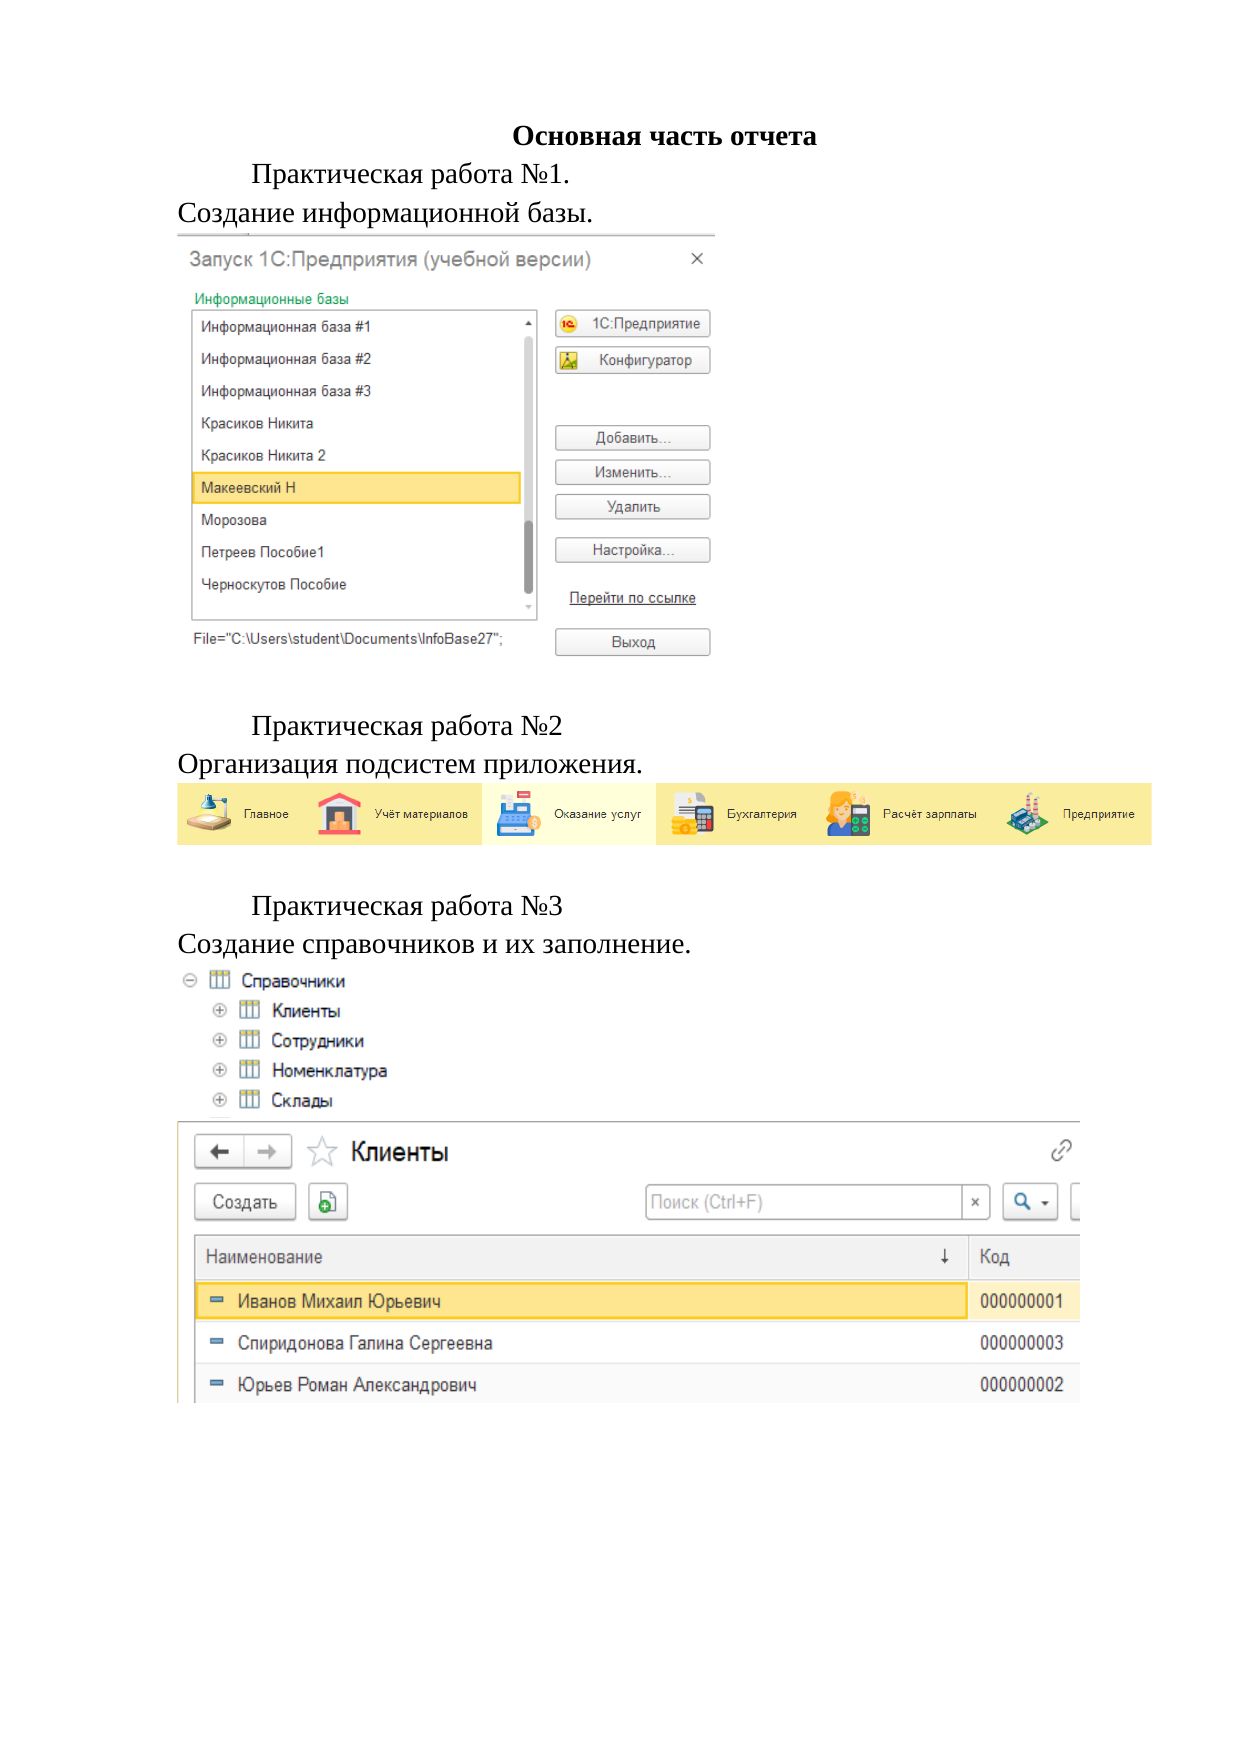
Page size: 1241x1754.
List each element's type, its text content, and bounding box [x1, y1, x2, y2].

picture [177, 1121, 1080, 1403]
text Практическая работа №2 [177, 708, 1152, 741]
text Создание информационной базы. [177, 195, 1152, 229]
text Практическая работа №3 [177, 888, 1152, 921]
text Организация подсистем приложения. [177, 746, 1152, 783]
text Создание справочников и их заполнение. [177, 926, 1152, 960]
picture [177, 233, 715, 665]
picture [177, 783, 1152, 845]
text Основная часть отчета [177, 118, 1152, 152]
text Практическая работа №1. [177, 157, 1152, 190]
picture [177, 964, 412, 1118]
